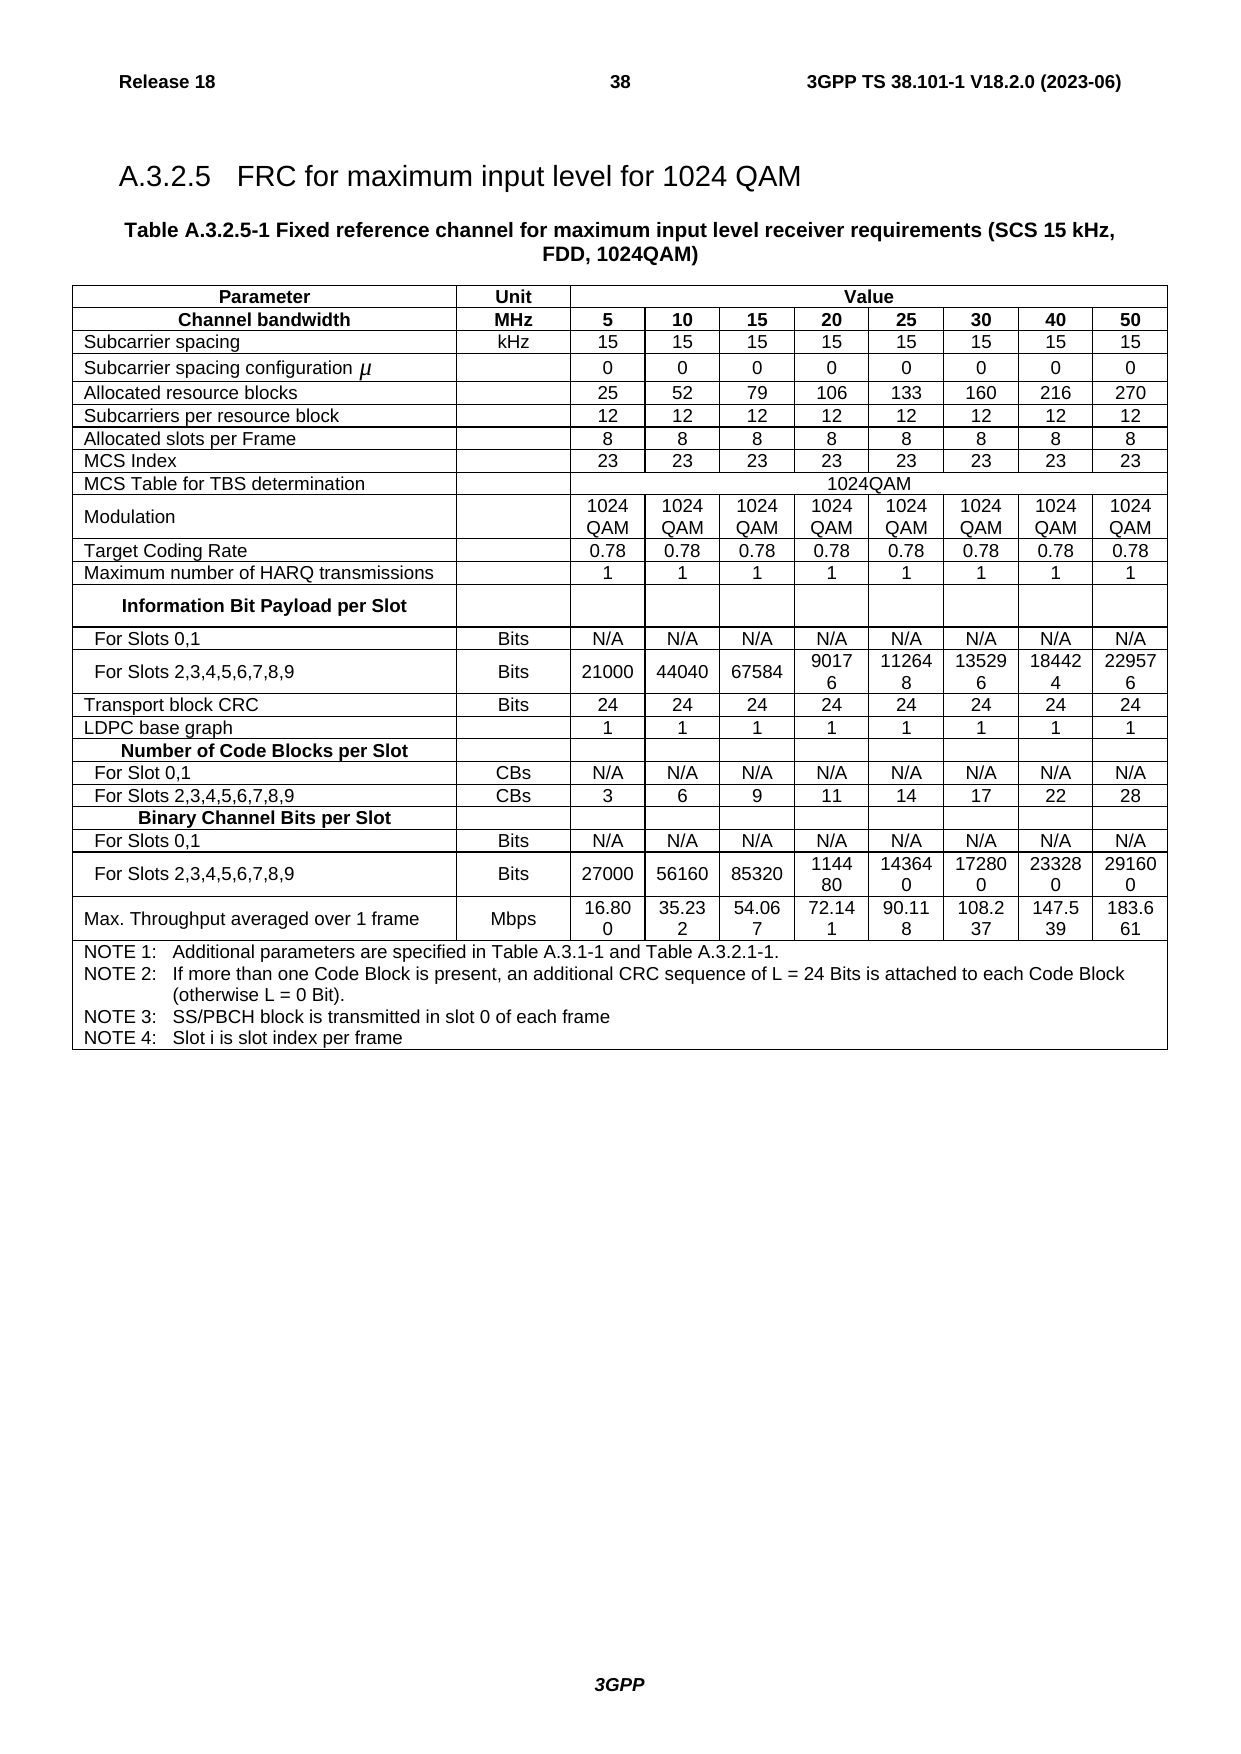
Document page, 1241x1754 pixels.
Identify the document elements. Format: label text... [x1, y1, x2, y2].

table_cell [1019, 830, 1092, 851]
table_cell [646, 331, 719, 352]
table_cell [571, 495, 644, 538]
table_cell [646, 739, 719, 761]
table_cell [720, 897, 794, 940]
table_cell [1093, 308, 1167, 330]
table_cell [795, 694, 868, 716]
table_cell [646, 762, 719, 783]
subtitle A.3.2.5 FRC for maximum input level for 1024 QAM [118, 159, 1122, 193]
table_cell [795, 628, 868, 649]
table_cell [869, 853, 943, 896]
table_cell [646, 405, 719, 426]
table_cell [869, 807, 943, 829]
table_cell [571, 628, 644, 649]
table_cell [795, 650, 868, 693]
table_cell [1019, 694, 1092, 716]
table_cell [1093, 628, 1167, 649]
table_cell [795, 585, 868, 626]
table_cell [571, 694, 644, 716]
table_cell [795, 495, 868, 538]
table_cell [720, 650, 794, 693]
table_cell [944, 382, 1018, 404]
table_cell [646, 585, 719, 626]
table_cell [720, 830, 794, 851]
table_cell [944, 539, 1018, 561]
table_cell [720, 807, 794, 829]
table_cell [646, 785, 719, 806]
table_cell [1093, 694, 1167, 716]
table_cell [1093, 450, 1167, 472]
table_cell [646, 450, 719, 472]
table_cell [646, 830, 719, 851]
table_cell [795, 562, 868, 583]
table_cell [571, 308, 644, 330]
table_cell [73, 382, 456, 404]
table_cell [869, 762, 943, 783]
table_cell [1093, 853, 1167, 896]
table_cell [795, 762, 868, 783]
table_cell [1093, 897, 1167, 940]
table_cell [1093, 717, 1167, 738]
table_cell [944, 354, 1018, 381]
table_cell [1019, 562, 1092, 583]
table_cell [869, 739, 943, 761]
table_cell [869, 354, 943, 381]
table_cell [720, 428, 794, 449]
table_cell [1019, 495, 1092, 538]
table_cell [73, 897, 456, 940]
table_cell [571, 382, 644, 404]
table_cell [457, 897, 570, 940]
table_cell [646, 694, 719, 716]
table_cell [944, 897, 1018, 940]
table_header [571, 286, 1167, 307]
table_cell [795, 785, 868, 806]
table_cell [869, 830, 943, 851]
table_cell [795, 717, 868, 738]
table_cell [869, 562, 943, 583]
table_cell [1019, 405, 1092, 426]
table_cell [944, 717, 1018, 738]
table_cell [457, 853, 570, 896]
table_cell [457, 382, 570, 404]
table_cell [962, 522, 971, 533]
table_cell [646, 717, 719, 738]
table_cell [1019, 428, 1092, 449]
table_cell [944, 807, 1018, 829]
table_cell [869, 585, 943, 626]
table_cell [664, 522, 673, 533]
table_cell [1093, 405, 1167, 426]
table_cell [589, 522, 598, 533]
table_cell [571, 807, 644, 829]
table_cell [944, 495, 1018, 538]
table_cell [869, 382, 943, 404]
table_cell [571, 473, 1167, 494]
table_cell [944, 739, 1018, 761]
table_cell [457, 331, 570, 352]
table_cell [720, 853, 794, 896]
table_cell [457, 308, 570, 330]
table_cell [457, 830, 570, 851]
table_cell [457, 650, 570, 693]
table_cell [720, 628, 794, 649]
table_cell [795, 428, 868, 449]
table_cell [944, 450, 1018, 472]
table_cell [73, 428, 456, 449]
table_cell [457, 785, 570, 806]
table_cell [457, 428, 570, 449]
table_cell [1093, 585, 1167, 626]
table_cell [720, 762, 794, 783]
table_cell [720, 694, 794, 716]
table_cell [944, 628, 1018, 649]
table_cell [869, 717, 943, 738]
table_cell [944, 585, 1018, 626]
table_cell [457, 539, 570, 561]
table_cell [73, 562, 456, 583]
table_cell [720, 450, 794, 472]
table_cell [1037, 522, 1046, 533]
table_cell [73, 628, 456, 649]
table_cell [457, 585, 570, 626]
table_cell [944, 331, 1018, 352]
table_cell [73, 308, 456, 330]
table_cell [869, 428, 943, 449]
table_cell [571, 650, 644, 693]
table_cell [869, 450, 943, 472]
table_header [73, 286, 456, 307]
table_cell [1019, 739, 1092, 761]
text Table A.3.2.5-1 Fixed reference channel for maximum input level receiver requirements (SCS 15 kHz, FDD, 1024QAM) [118, 218, 1122, 266]
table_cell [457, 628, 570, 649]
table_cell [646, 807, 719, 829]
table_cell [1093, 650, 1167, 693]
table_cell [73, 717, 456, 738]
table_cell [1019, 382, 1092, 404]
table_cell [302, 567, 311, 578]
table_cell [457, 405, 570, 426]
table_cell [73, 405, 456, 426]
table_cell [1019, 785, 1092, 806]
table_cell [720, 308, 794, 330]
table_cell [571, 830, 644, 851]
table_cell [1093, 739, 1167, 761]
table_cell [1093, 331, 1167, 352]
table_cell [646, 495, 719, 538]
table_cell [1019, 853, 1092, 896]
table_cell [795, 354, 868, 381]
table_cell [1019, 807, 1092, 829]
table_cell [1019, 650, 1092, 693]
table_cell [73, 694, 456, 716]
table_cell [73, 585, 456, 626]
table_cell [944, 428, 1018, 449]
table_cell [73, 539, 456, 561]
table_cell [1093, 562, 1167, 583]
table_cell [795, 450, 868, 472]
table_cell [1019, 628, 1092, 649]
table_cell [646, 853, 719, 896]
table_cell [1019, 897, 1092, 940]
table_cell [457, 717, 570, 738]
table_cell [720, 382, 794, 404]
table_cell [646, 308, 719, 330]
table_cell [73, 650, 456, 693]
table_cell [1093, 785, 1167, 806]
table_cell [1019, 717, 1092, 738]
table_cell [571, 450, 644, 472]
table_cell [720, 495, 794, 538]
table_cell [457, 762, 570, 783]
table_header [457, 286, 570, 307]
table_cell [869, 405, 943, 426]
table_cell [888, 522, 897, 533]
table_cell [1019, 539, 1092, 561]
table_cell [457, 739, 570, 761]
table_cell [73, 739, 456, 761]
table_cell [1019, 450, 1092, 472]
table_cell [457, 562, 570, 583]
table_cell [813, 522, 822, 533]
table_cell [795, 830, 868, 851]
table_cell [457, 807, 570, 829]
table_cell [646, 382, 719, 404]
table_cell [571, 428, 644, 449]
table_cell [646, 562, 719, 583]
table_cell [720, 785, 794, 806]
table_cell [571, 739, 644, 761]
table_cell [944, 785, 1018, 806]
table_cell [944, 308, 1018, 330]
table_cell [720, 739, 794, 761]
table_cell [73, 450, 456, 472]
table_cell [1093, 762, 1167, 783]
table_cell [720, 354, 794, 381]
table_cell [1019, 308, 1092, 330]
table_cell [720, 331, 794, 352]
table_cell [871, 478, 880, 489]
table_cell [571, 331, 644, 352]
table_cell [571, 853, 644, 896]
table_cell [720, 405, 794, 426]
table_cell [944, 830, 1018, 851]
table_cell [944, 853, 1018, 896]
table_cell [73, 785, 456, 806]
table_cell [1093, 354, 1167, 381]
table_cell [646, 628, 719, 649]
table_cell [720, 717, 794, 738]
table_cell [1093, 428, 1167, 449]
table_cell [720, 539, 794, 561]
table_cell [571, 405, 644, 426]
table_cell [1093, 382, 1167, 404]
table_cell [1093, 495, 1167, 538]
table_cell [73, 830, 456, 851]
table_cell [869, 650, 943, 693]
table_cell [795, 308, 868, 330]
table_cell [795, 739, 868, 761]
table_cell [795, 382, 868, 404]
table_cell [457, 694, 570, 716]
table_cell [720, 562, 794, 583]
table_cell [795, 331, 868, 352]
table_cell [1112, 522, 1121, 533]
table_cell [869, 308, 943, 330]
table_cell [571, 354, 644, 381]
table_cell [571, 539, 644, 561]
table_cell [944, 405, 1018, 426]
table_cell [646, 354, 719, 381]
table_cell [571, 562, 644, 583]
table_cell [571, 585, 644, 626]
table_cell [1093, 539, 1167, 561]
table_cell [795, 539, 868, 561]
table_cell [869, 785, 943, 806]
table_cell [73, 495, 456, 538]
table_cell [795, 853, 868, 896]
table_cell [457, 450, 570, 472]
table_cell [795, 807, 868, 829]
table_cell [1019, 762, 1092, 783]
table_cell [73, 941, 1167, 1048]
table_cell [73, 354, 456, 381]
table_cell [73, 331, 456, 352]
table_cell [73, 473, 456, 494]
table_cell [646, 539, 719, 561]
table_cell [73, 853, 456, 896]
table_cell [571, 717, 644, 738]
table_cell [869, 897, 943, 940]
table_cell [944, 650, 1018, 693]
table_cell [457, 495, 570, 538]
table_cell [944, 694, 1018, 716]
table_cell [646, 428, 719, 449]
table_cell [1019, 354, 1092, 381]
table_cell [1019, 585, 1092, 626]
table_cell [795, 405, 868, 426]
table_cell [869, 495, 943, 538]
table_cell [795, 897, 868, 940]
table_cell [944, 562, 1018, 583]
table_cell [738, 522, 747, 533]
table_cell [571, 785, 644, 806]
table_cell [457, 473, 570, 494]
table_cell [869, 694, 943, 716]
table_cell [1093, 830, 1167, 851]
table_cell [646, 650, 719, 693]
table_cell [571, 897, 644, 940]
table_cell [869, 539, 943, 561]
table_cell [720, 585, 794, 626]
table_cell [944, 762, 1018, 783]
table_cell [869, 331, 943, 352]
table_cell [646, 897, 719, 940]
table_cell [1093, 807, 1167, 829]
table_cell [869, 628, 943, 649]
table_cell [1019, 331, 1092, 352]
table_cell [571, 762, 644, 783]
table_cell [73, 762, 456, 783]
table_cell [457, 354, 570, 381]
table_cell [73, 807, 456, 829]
